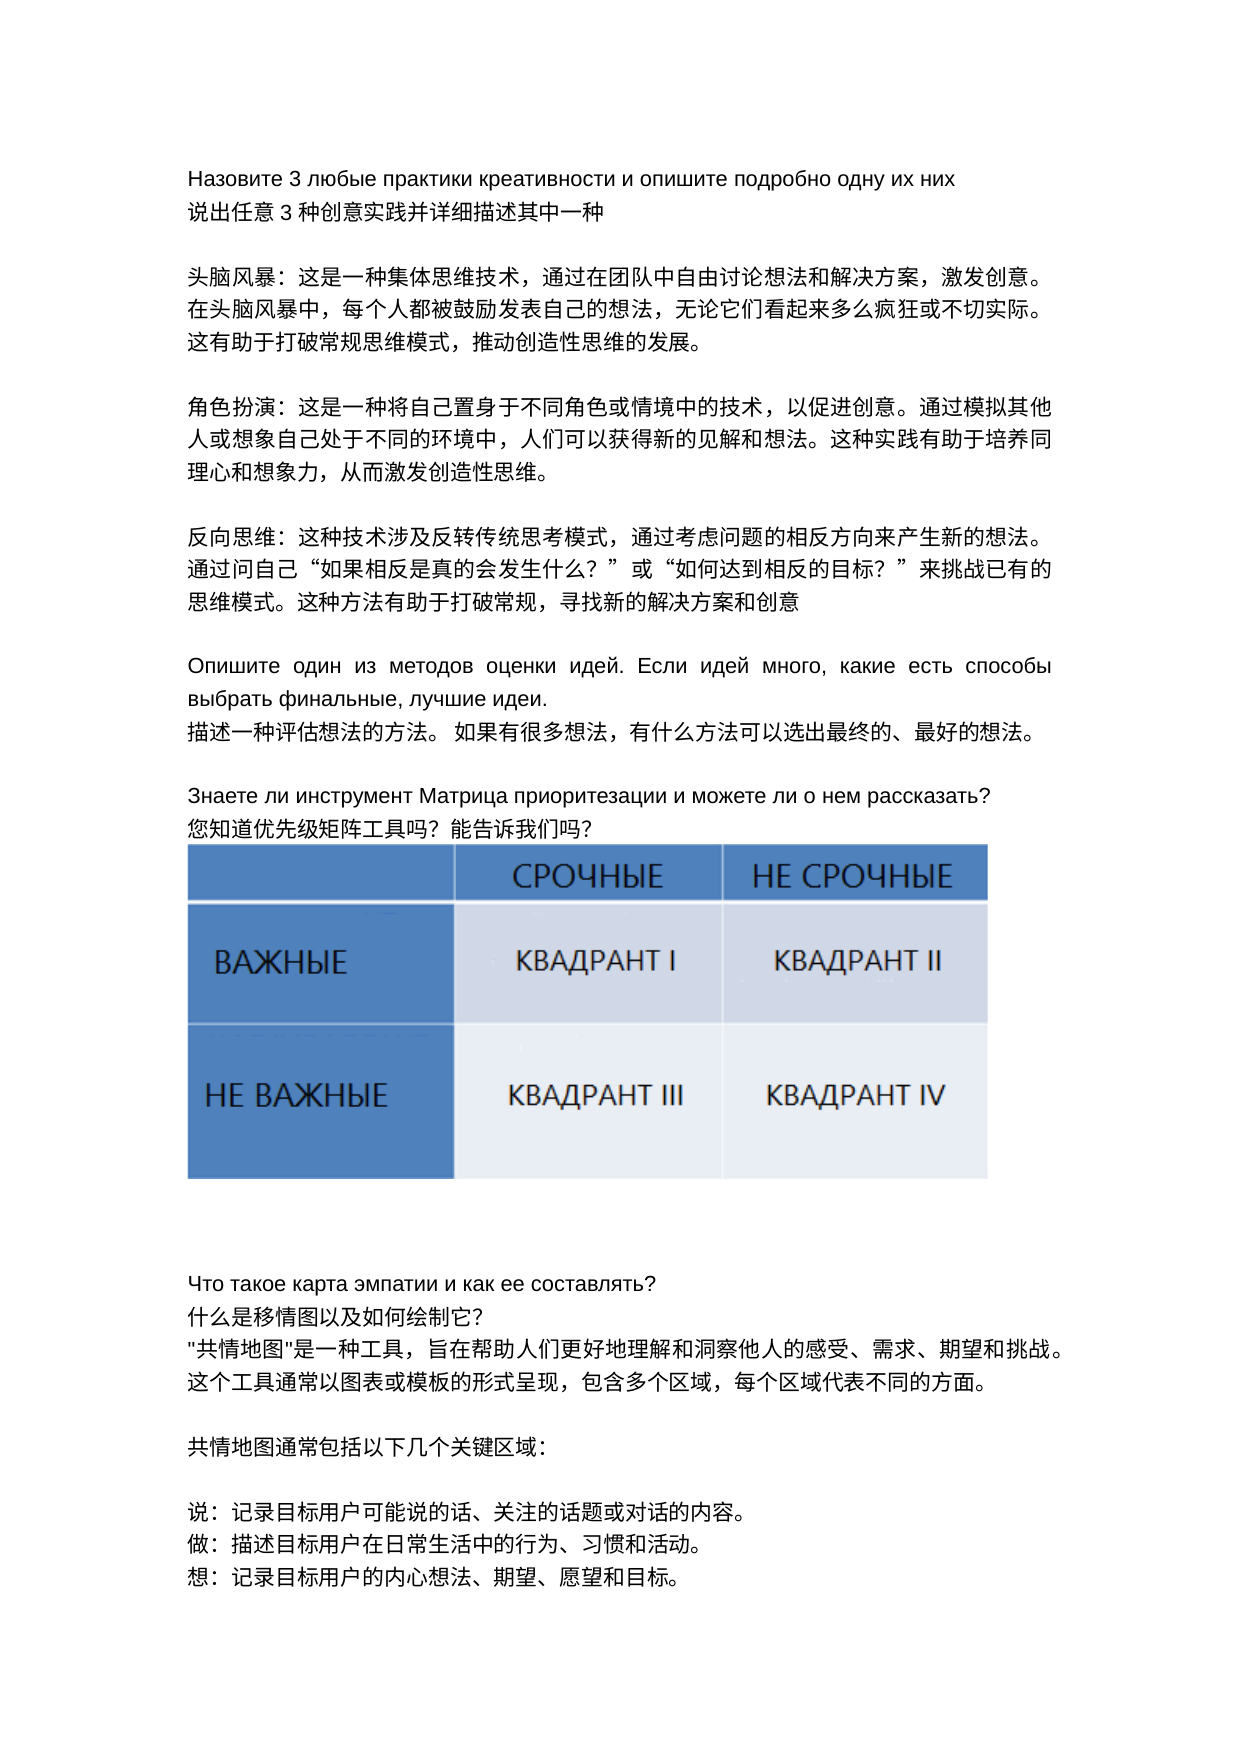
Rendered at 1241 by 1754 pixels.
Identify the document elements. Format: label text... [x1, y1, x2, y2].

text Знаете ли инструмент Матрица приоритезации и можете ли о нем рассказать? [187, 779, 1053, 812]
text 说：记录目标用户可能说的话、关注的话题或对话的内容。 [187, 1494, 1053, 1527]
text 什么是移情图以及如何绘制它？ [187, 1299, 1053, 1332]
text Назовите 3 любые практики креативности и опишите подробно одну их них [187, 162, 1053, 194]
text 头脑风暴：这是一种集体思维技术，通过在团队中自由讨论想法和解决方案，激发创意。在头脑风暴中，每个人都被鼓励发表自己的想法，无论它们看起来多么疯狂或不切实际。这有助于打破常规思维模式，推动创造性思维的发展。 [187, 259, 1053, 357]
text Опишите один из методов оценки идей. Если идей много, какие есть способы выбрать финальные, лучшие идеи. [187, 649, 1053, 714]
text 想：记录目标用户的内心想法、期望、愿望和目标。 [187, 1559, 1053, 1592]
text 您知道优先级矩阵工具吗？能告诉我们吗？ [187, 812, 1053, 844]
text 反向思维：这种技术涉及反转传统思考模式，通过考虑问题的相反方向来产生新的想法。通过问自己“如果相反是真的会发生什么？”或“如何达到相反的目标？”来挑战已有的思维模式。这种方法有助于打破常规，寻找新的解决方案和创意 [187, 519, 1053, 617]
text "共情地图"是一种工具，旨在帮助人们更好地理解和洞察他人的感受、需求、期望和挑战。这个工具通常以图表或模板的形式呈现，包含多个区域，每个区域代表不同的方面。 [187, 1332, 1053, 1397]
text 描述一种评估想法的方法。 如果有很多想法，有什么方法可以选出最终的、最好的想法。 [187, 714, 1053, 747]
text 角色扮演：这是一种将自己置身于不同角色或情境中的技术，以促进创意。通过模拟其他人或想象自己处于不同的环境中，人们可以获得新的见解和想法。这种实践有助于培养同理心和想象力，从而激发创造性思维。 [187, 389, 1053, 487]
text 说出任意 3 种创意实践并详细描述其中一种 [187, 194, 1053, 227]
text 做：描述目标用户在日常生活中的行为、习惯和活动。 [187, 1527, 1053, 1559]
text 共情地图通常包括以下几个关键区域： [187, 1429, 1053, 1462]
picture [187, 844, 988, 1179]
text Что такое карта эмпатии и как ее составлять? [187, 1267, 1053, 1299]
